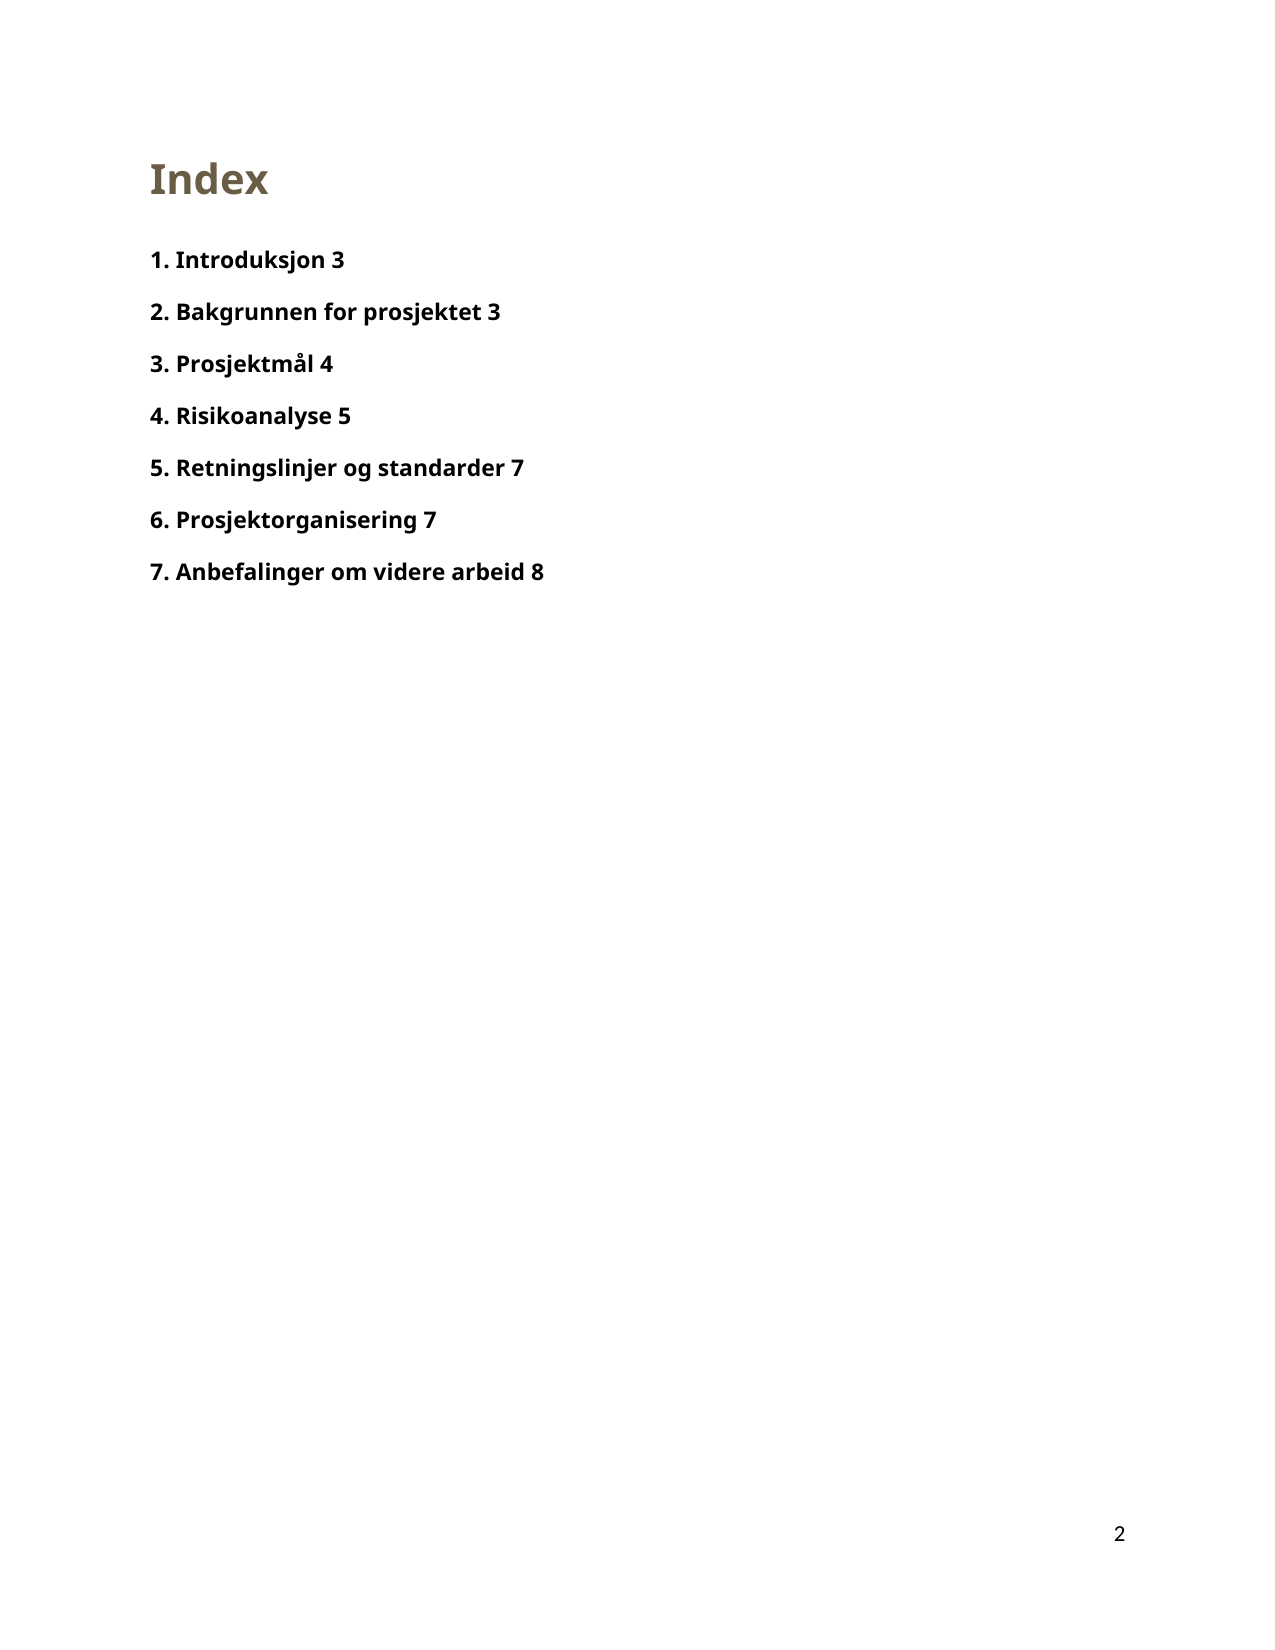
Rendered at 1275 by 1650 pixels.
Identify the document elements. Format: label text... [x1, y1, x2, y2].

text 2. Bakgrunnen for prosjektet 3 [150, 296, 1125, 327]
text 4. Risikoanalyse 5 [150, 400, 1125, 431]
text 6. Prosjektorganisering 7 [150, 504, 1125, 536]
text 3. Prosjektmål 4 [150, 348, 1125, 379]
text Index [150, 150, 1125, 207]
text 5. Retningslinjer og standarder 7 [150, 452, 1125, 483]
text 7. Anbefalinger om videre arbeid 8 [150, 556, 1125, 588]
text 1. Introduksjon 3 [150, 244, 1125, 275]
